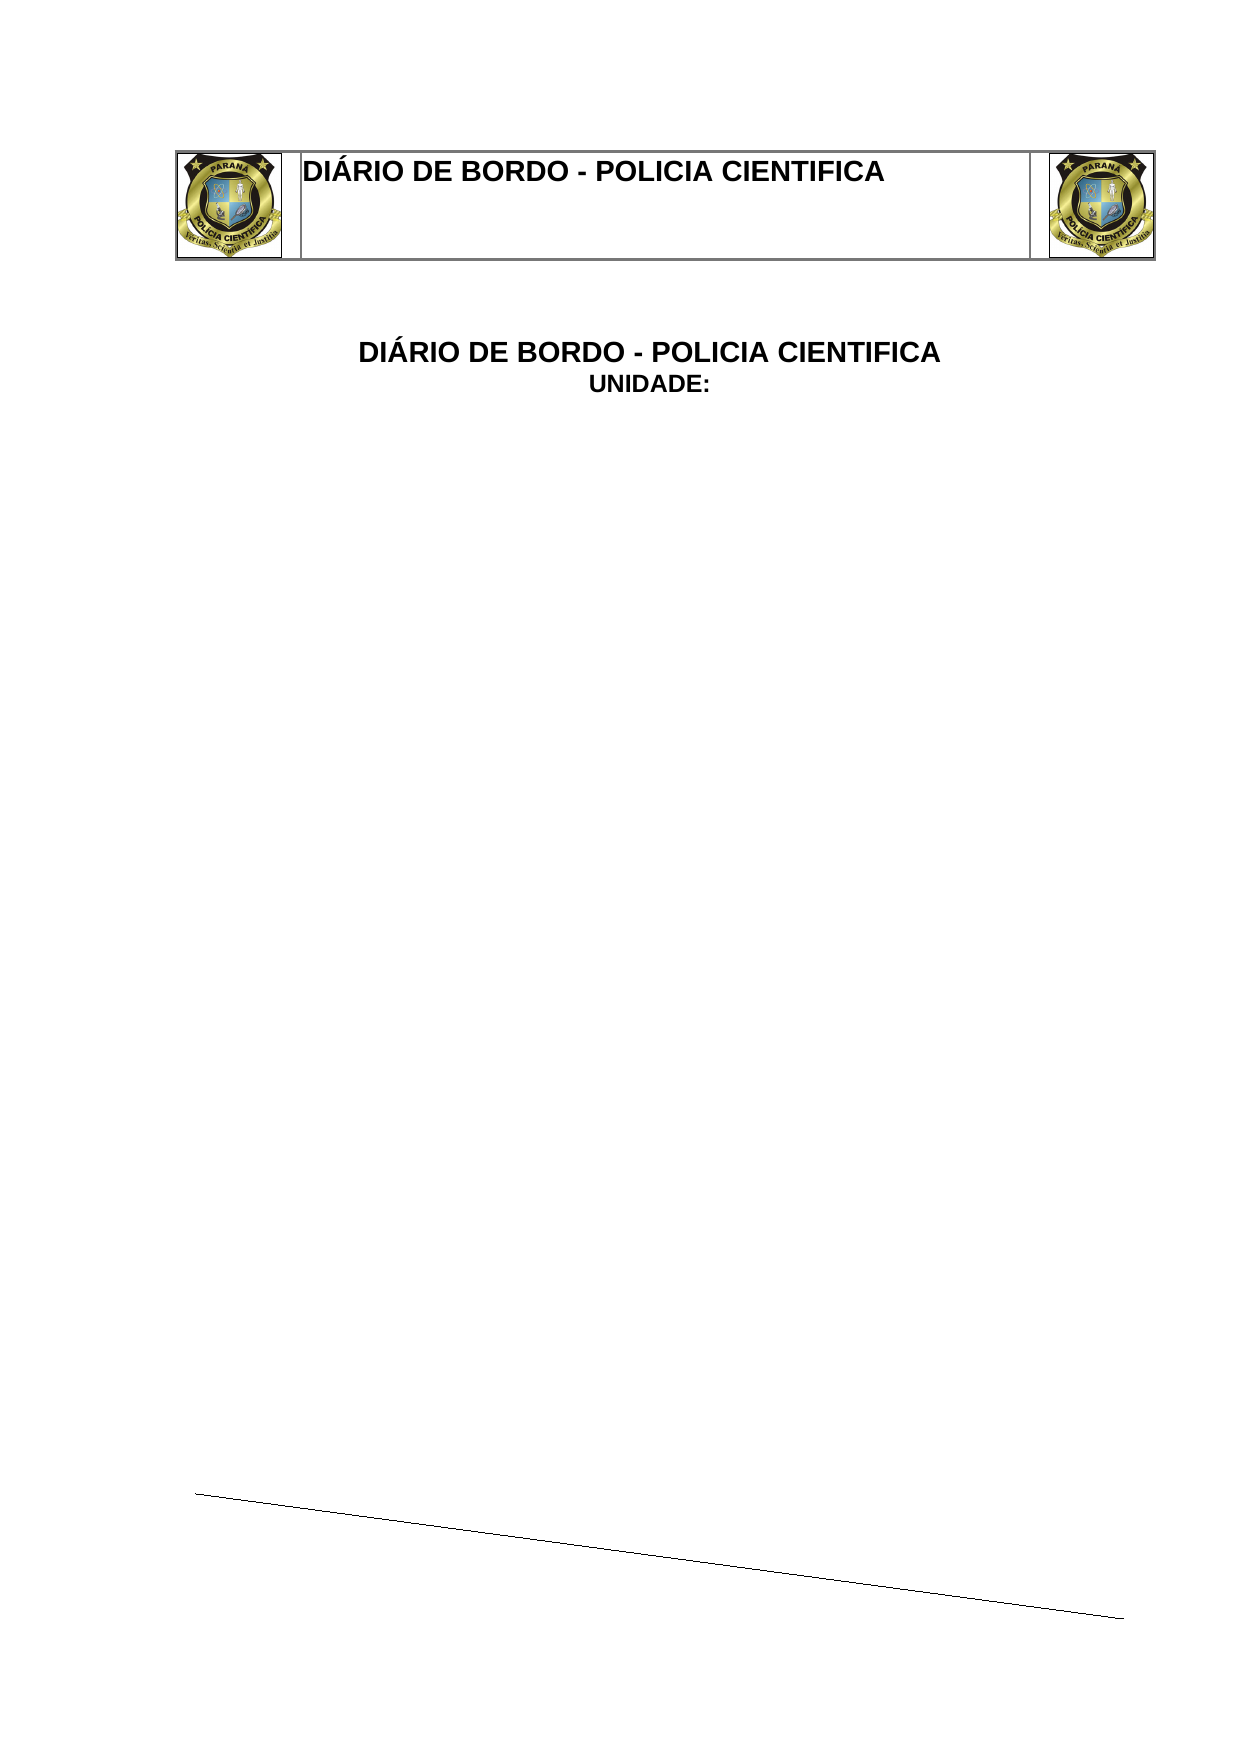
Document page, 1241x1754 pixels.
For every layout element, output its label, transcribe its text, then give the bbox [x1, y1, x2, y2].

table_header [1031, 153, 1049, 258]
table_header [282, 153, 300, 258]
picture [1050, 154, 1153, 257]
text DIÁRIO DE BORDO - POLICIA CIENTIFICAUNIDADE: [177, 336, 1122, 398]
picture [178, 154, 281, 257]
table_header DIÁRIO DE BORDO - POLICIA CIENTIFICA [302, 153, 1029, 258]
